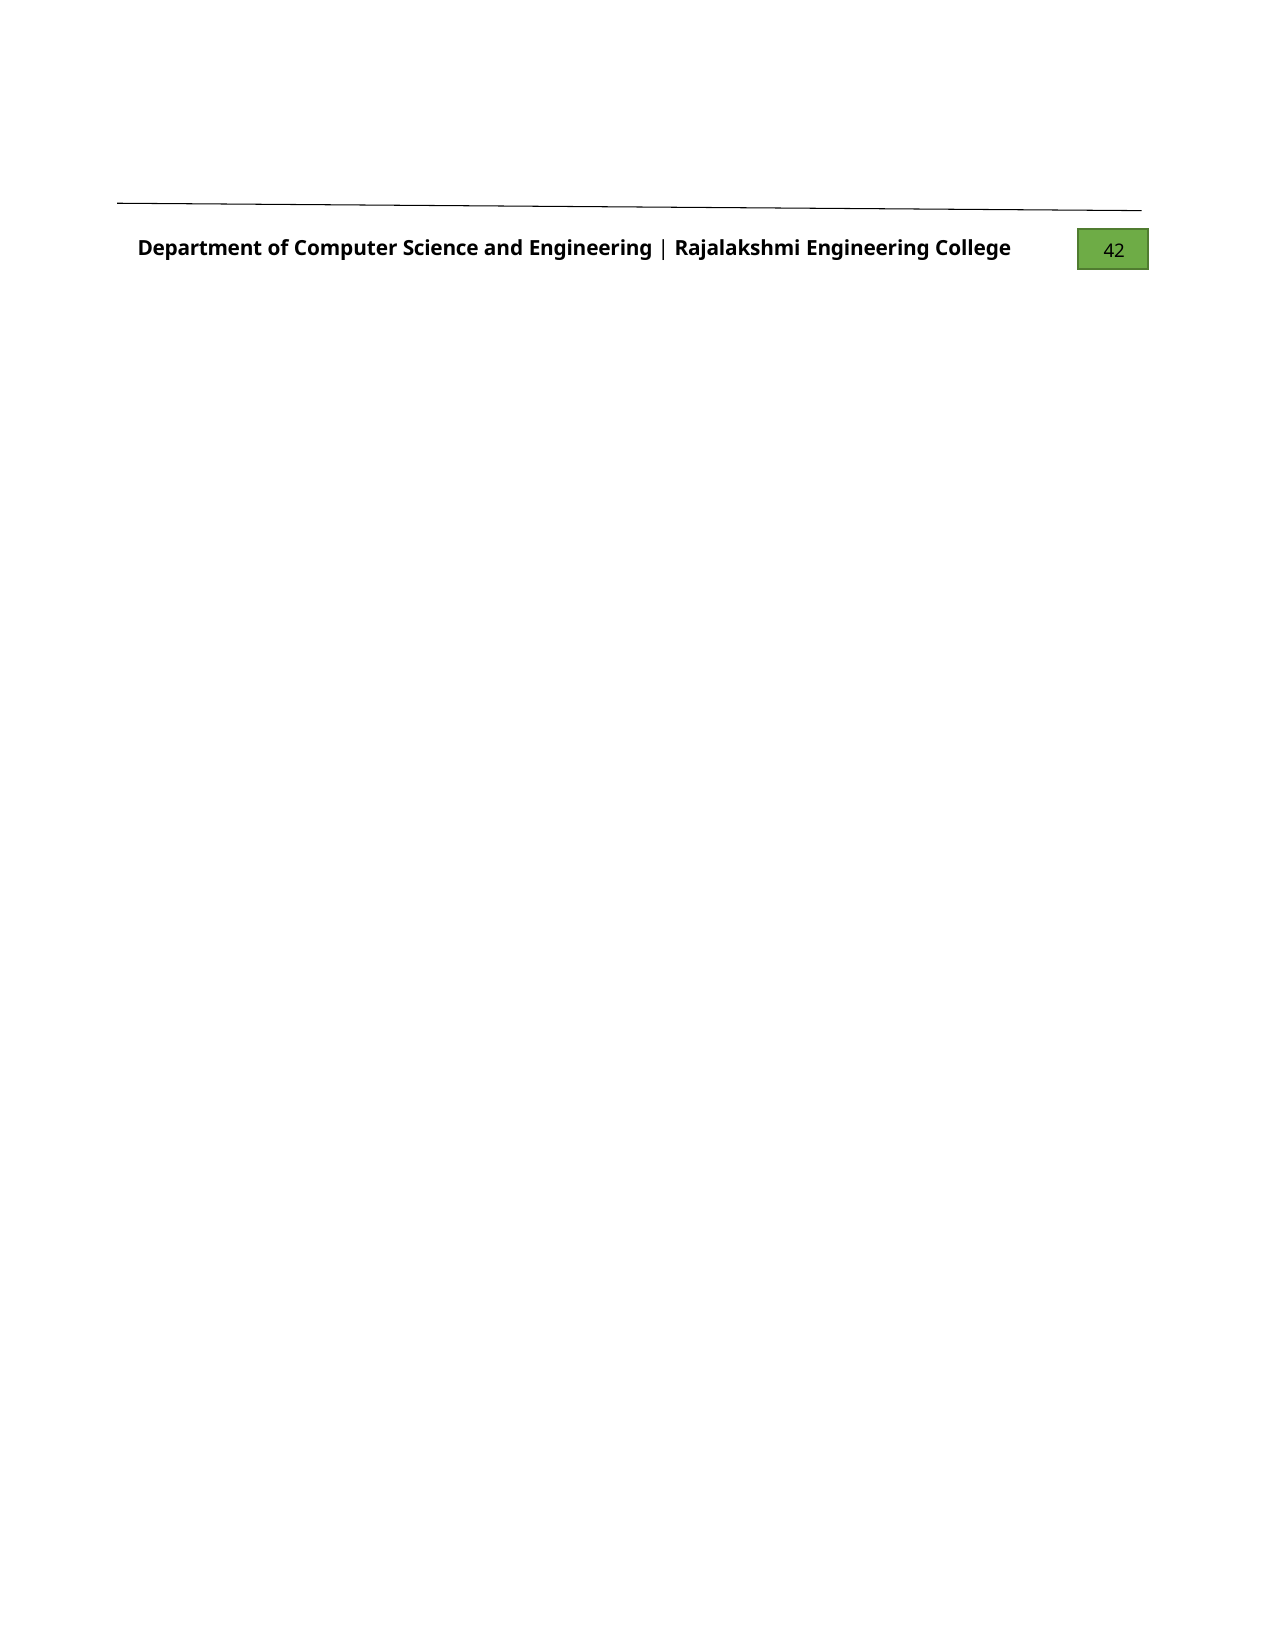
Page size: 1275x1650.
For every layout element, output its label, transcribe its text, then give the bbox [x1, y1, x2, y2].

text Department of Computer Science and Engineering | Rajalakshmi Engineering College [137, 233, 1160, 262]
